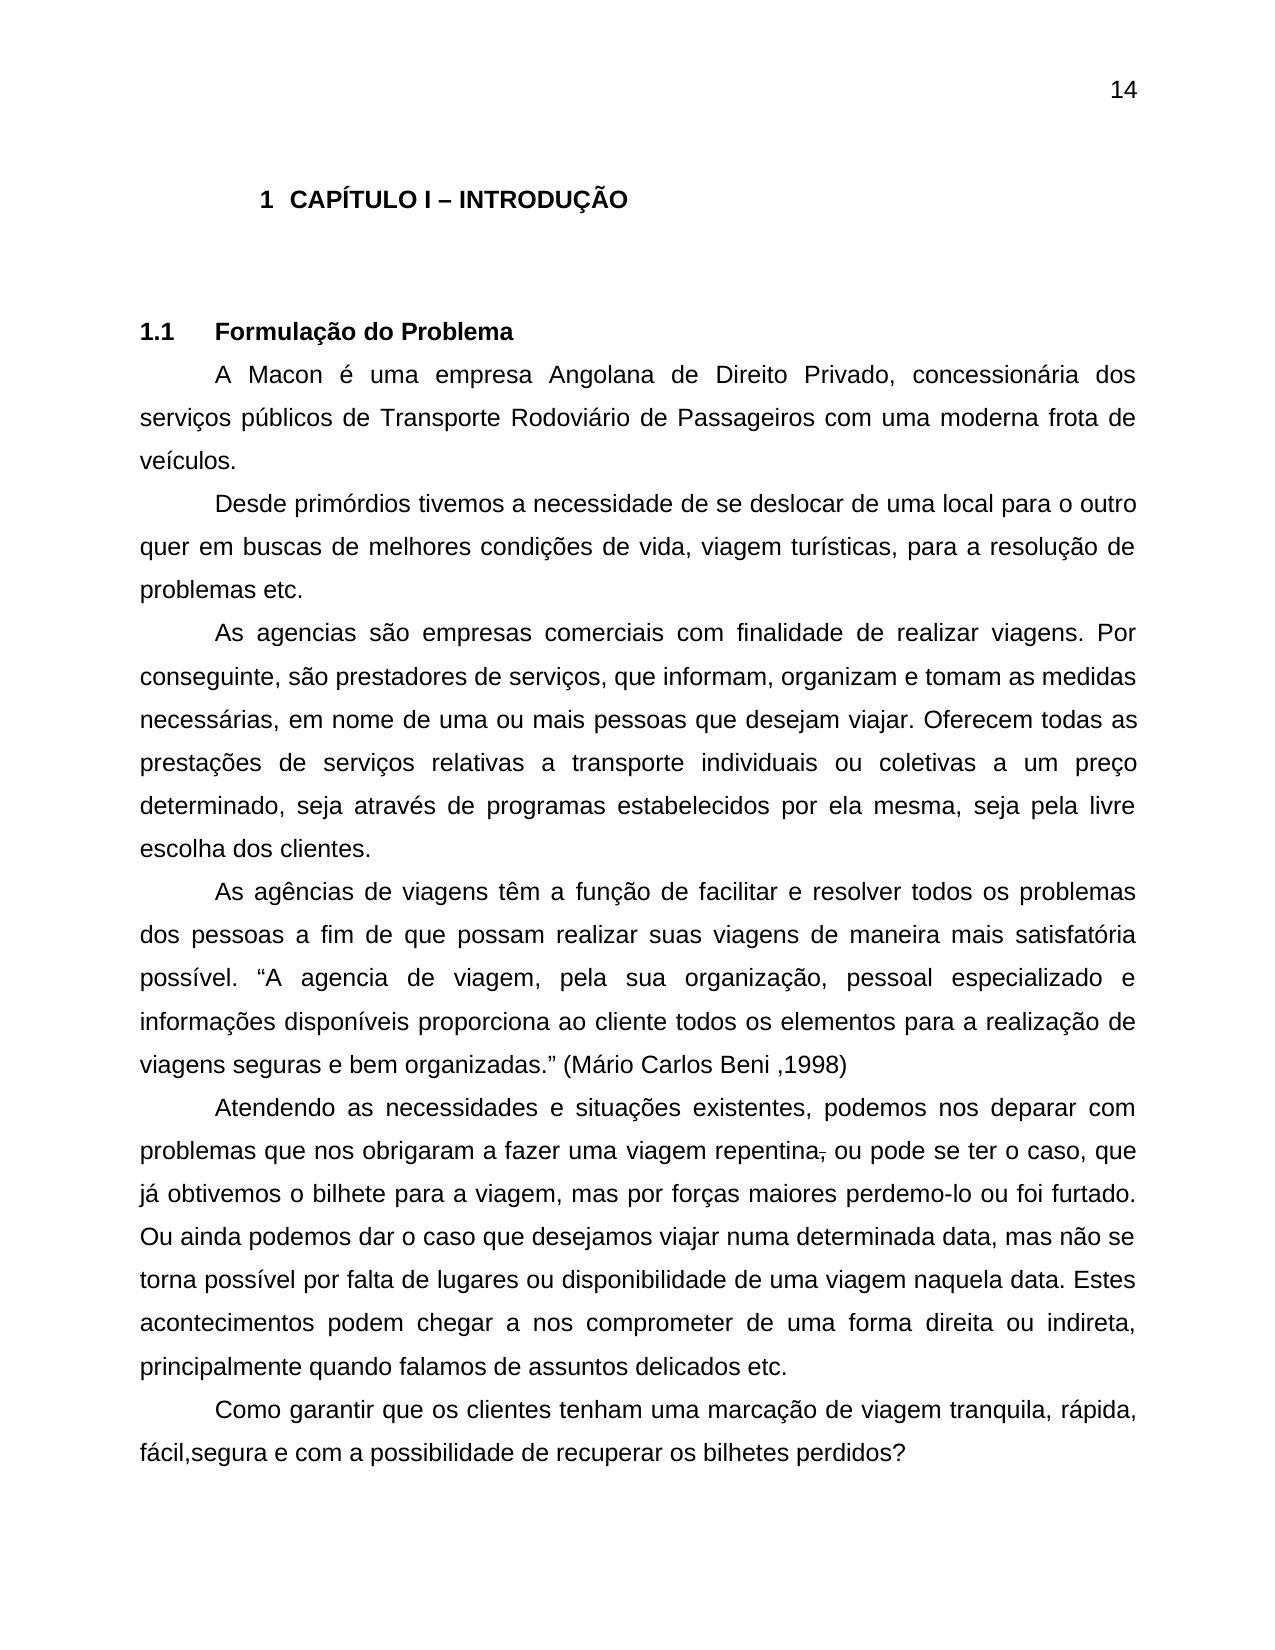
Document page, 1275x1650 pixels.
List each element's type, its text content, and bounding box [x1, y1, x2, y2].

text As agências de viagens têm a função de facilitar e resolver todos os problemas dos pessoas a fim de que possam realizar suas viagens de maneira mais satisfatória possível. “A agencia de viagem, pela sua organização, pessoal especializado e informações disponíveis proporciona ao cliente todos os elementos para a realização de viagens seguras e bem organizadas.” (Mário Carlos Beni ,1998) [139, 877, 1137, 1078]
text A Macon é uma empresa Angolana de Direito Privado, concessionária dos serviços públicos de Transporte Rodoviário de Passageiros com uma moderna frota de veículos. [139, 360, 1137, 475]
subtitle Formulação do Problema [139, 317, 1137, 345]
text Desde primórdios tivemos a necessidade de se deslocar de uma local para o outro quer em buscas de melhores condições de vida, viagem turísticas, para a resolução de problemas etc. [139, 489, 1137, 604]
subtitle CAPÍTULO I – INTRODUÇÃO [184, 185, 1137, 213]
text Atendendo as necessidades e situações existentes, podemos nos deparar com problemas que nos obrigaram a fazer uma viagem repentina, ou pode se ter o caso, que já obtivemos o bilhete para a viagem, mas por forças maiores perdemo-lo ou foi furtado. Ou ainda podemos dar o caso que desejamos viajar numa determinada data, mas não se torna possível por falta de lugares ou disponibilidade de uma viagem naquela data. Estes acontecimentos podem chegar a nos comprometer de uma forma direita ou indireta, principalmente quando falamos de assuntos delicados etc. [139, 1093, 1137, 1380]
text Como garantir que os clientes tenham uma marcação de viagem tranquila, rápida, fácil,segura e com a possibilidade de recuperar os bilhetes perdidos? [139, 1395, 1137, 1467]
text As agencias são empresas comerciais com finalidade de realizar viagens. Por conseguinte, são prestadores de serviços, que informam, organizam e tomam as medidas necessárias, em nome de uma ou mais pessoas que desejam viajar. Oferecem todas as prestações de serviços relativas a transporte individuais ou coletivas a um preço determinado, seja através de programas estabelecidos por ela mesma, seja pela livre escolha dos clientes. [139, 618, 1137, 863]
